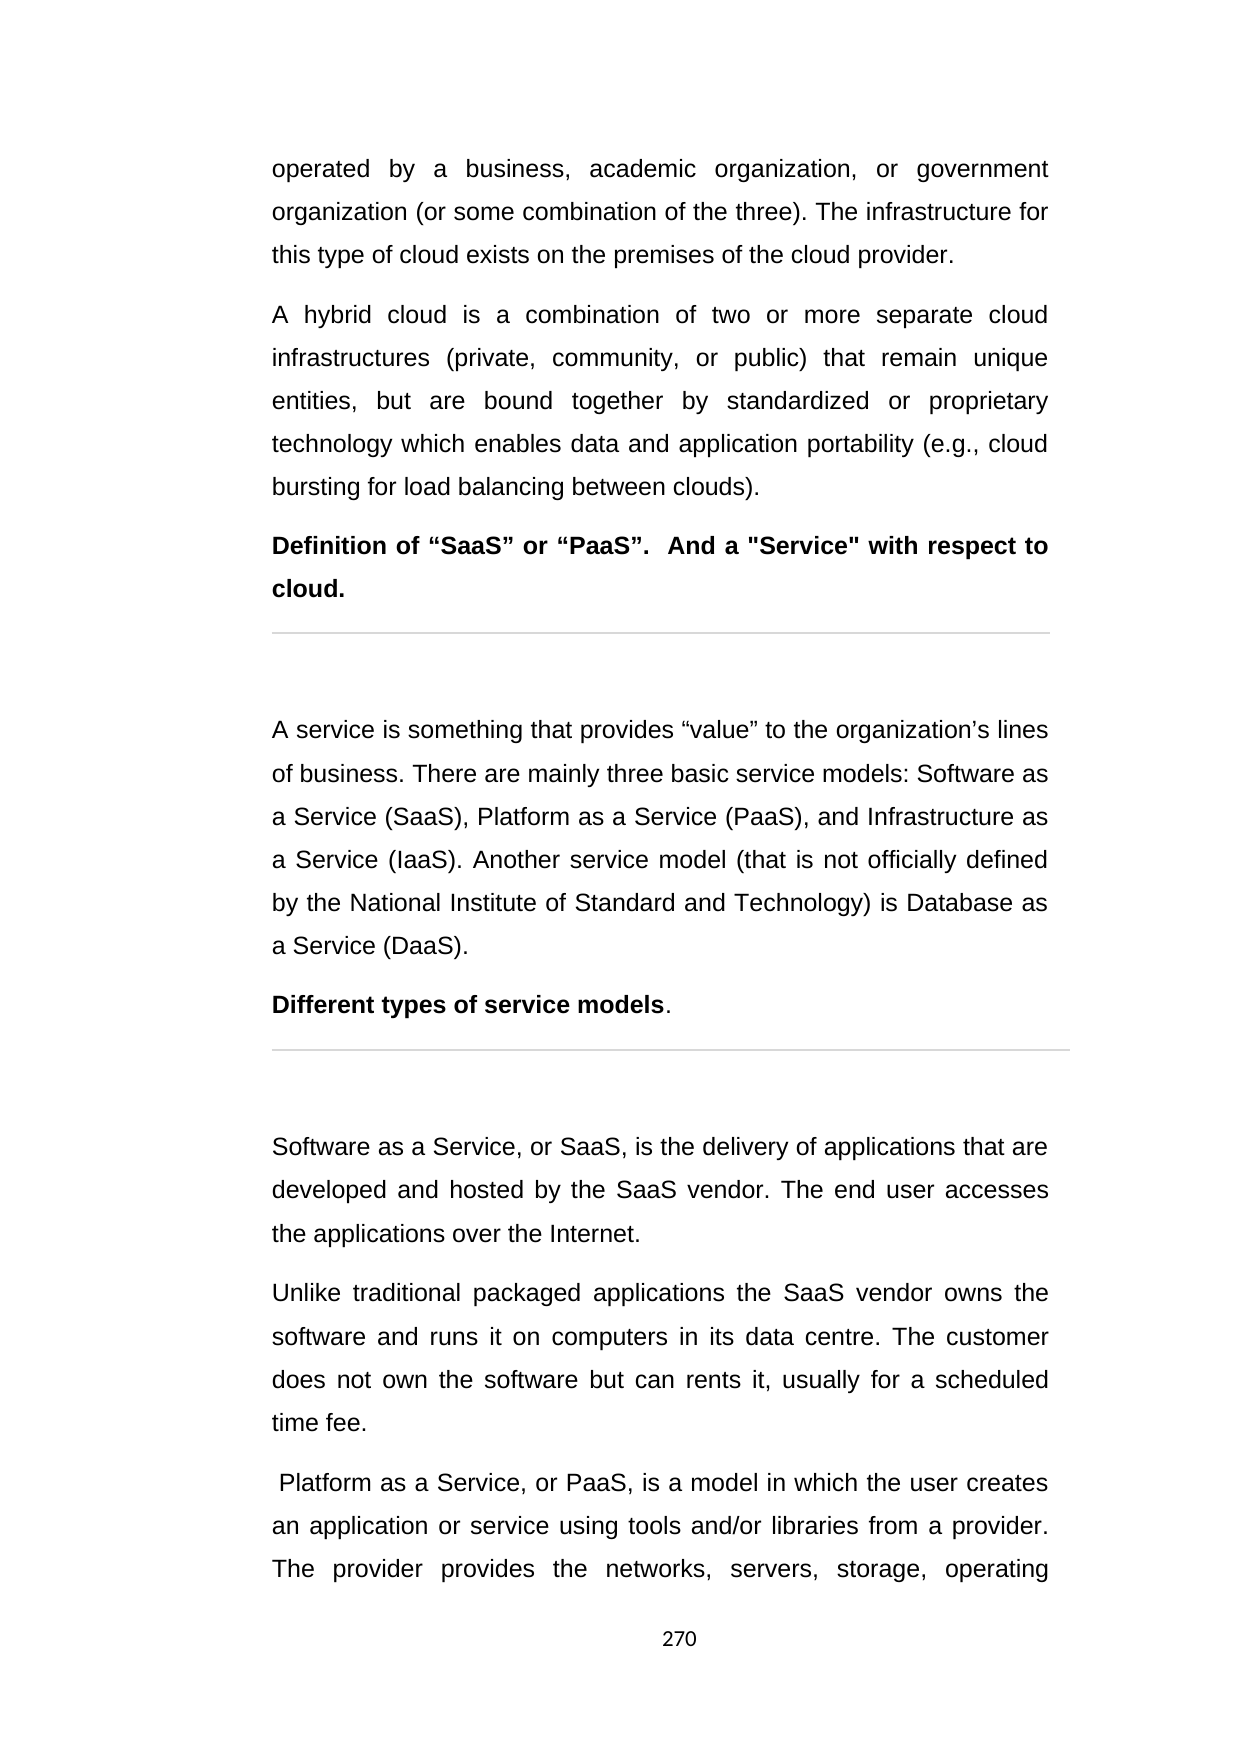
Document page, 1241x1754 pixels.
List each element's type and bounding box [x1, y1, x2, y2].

table_header [272, 154, 1087, 1583]
